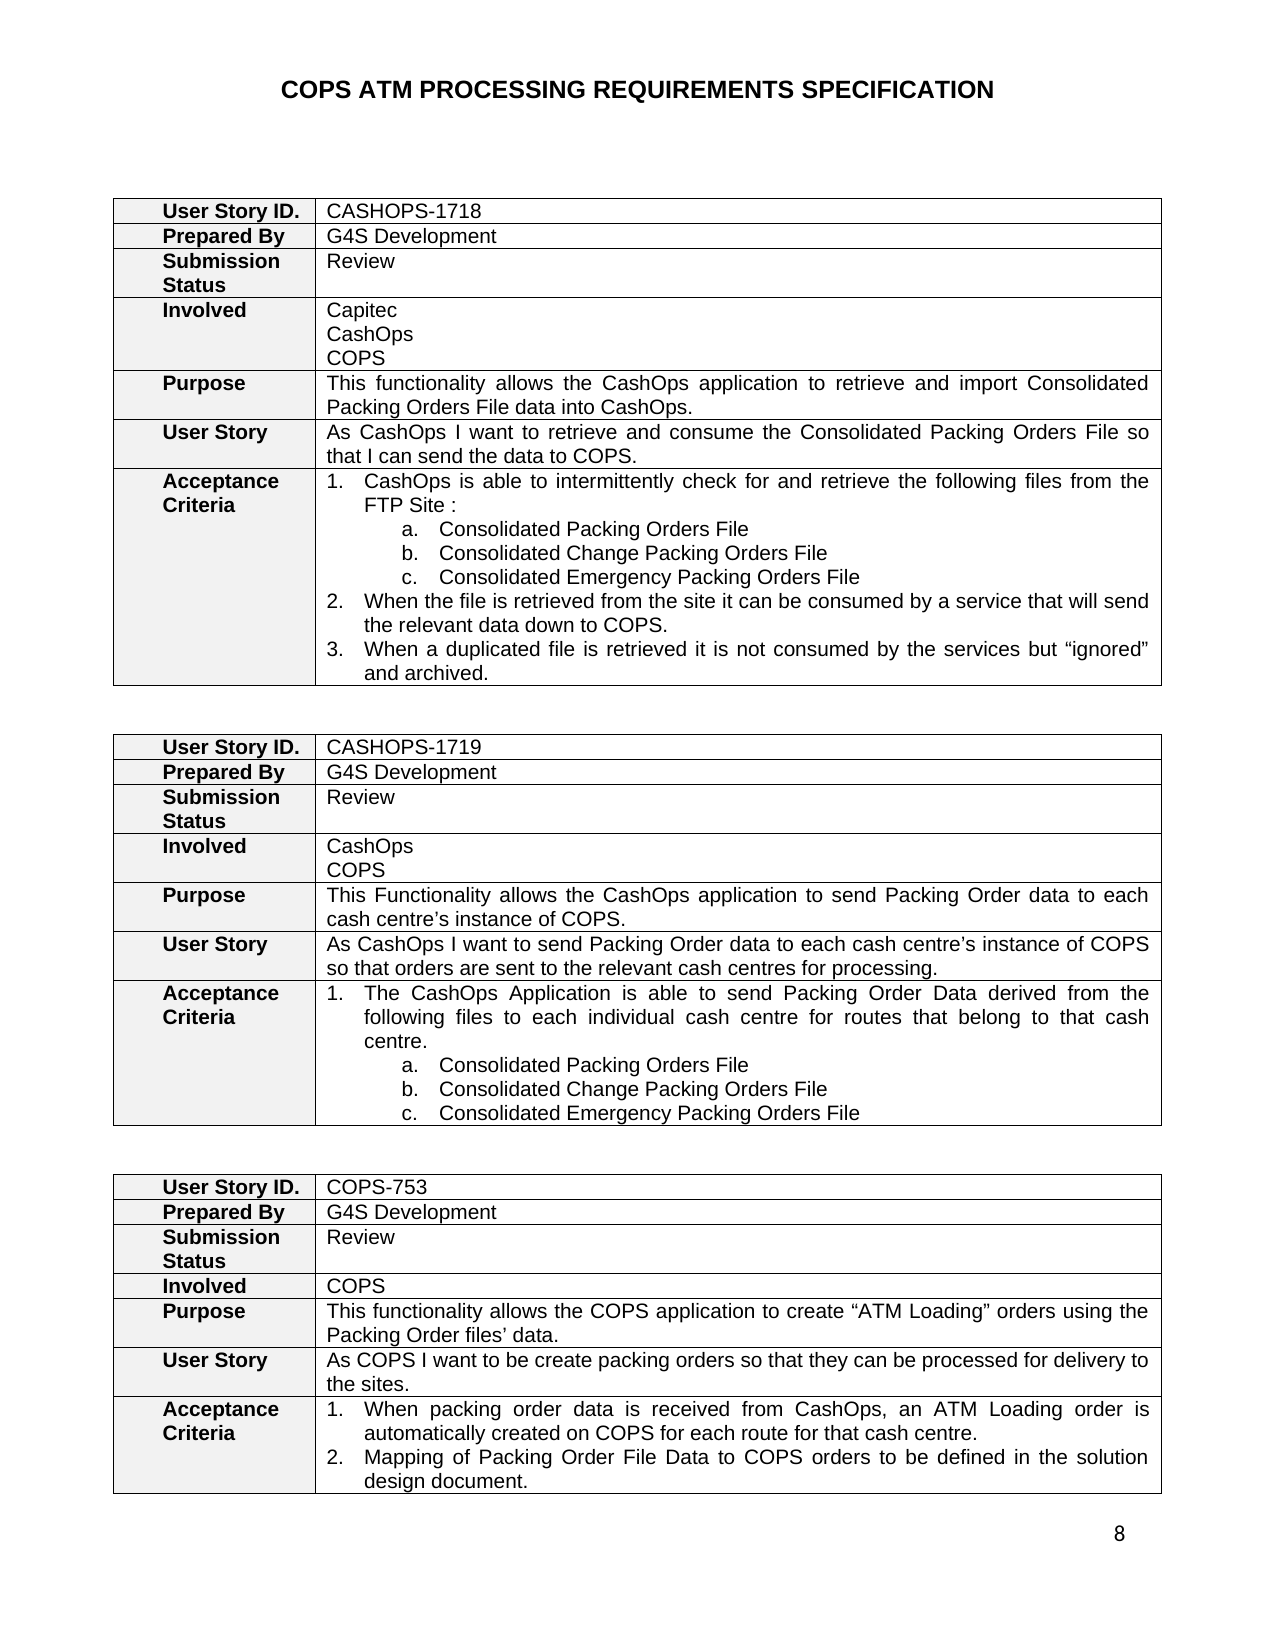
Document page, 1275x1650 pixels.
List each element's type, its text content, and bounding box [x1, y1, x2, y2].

table_header CASHOPS-1719 [316, 735, 1161, 759]
table_cell CashOps COPS [316, 834, 1161, 882]
table_cell User Story [114, 1348, 315, 1396]
table_cell User Story [114, 420, 315, 468]
table_cell G4S Development [316, 224, 1161, 248]
table_cell CashOps is able to intermittently check for and retrieve the following files from the FTP Site : Consolidated Packing Orders File Consolidated Change Packing Orders File Consolidated Emergency Packing Orders File When the file is retrieved from the site it can be consumed by a service that will send the relevant data down to COPS. When a duplicated file is retrieved it is not consumed by the services but “ignored” and archived. [316, 469, 1161, 685]
table_header User Story ID. [114, 1175, 315, 1199]
table_cell Acceptance Criteria [114, 1397, 315, 1493]
table_header COPS-753 [316, 1175, 1161, 1199]
table_cell Review [316, 249, 1161, 297]
table_cell As CashOps I want to send Packing Order data to each cash centre’s instance of COPS so that orders are sent to the relevant cash centres for processing. [316, 932, 1161, 980]
table_cell COPS [316, 1274, 1161, 1298]
table_cell Purpose [114, 371, 315, 419]
table_cell The CashOps Application is able to send Packing Order Data derived from the following files to each individual cash centre for routes that belong to that cash centre. Consolidated Packing Orders File Consolidated Change Packing Orders File Consolidated Emergency Packing Orders File [316, 981, 1161, 1125]
table_cell As CashOps I want to retrieve and consume the Consolidated Packing Orders File so that I can send the data to COPS. [316, 420, 1161, 468]
table_cell Prepared By [114, 760, 315, 784]
table_cell Involved [114, 1274, 315, 1298]
table_cell Purpose [114, 1299, 315, 1347]
table_cell Submission Status [114, 1225, 315, 1273]
table_cell Review [316, 785, 1161, 833]
table_header User Story ID. [114, 735, 315, 759]
table_cell Submission Status [114, 785, 315, 833]
table_cell G4S Development [316, 760, 1161, 784]
table_cell Involved [114, 298, 315, 370]
table_cell Submission Status [114, 249, 315, 297]
table_cell G4S Development [316, 1200, 1161, 1224]
table_cell As COPS I want to be create packing orders so that they can be processed for delivery to the sites. [316, 1348, 1161, 1396]
table_cell This functionality allows the COPS application to create “ATM Loading” orders using the Packing Order files’ data. [316, 1299, 1161, 1347]
table_cell Capitec CashOps COPS [316, 298, 1161, 370]
table_header CASHOPS-1718 [316, 199, 1161, 223]
table_cell Involved [114, 834, 315, 882]
table_cell Prepared By [114, 224, 315, 248]
table_cell Review [316, 1225, 1161, 1273]
table_cell This functionality allows the CashOps application to retrieve and import Consolidated Packing Orders File data into CashOps. [316, 371, 1161, 419]
table_cell When packing order data is received from CashOps, an ATM Loading order is automatically created on COPS for each route for that cash centre. Mapping of Packing Order File Data to COPS orders to be defined in the solution design document. [316, 1397, 1161, 1493]
table_cell Acceptance Criteria [114, 469, 315, 685]
table_header User Story ID. [114, 199, 315, 223]
table_cell Prepared By [114, 1200, 315, 1224]
table_cell This Functionality allows the CashOps application to send Packing Order data to each cash centre’s instance of COPS. [316, 883, 1161, 931]
table_cell Purpose [114, 883, 315, 931]
table_cell Acceptance Criteria [114, 981, 315, 1125]
table_cell User Story [114, 932, 315, 980]
